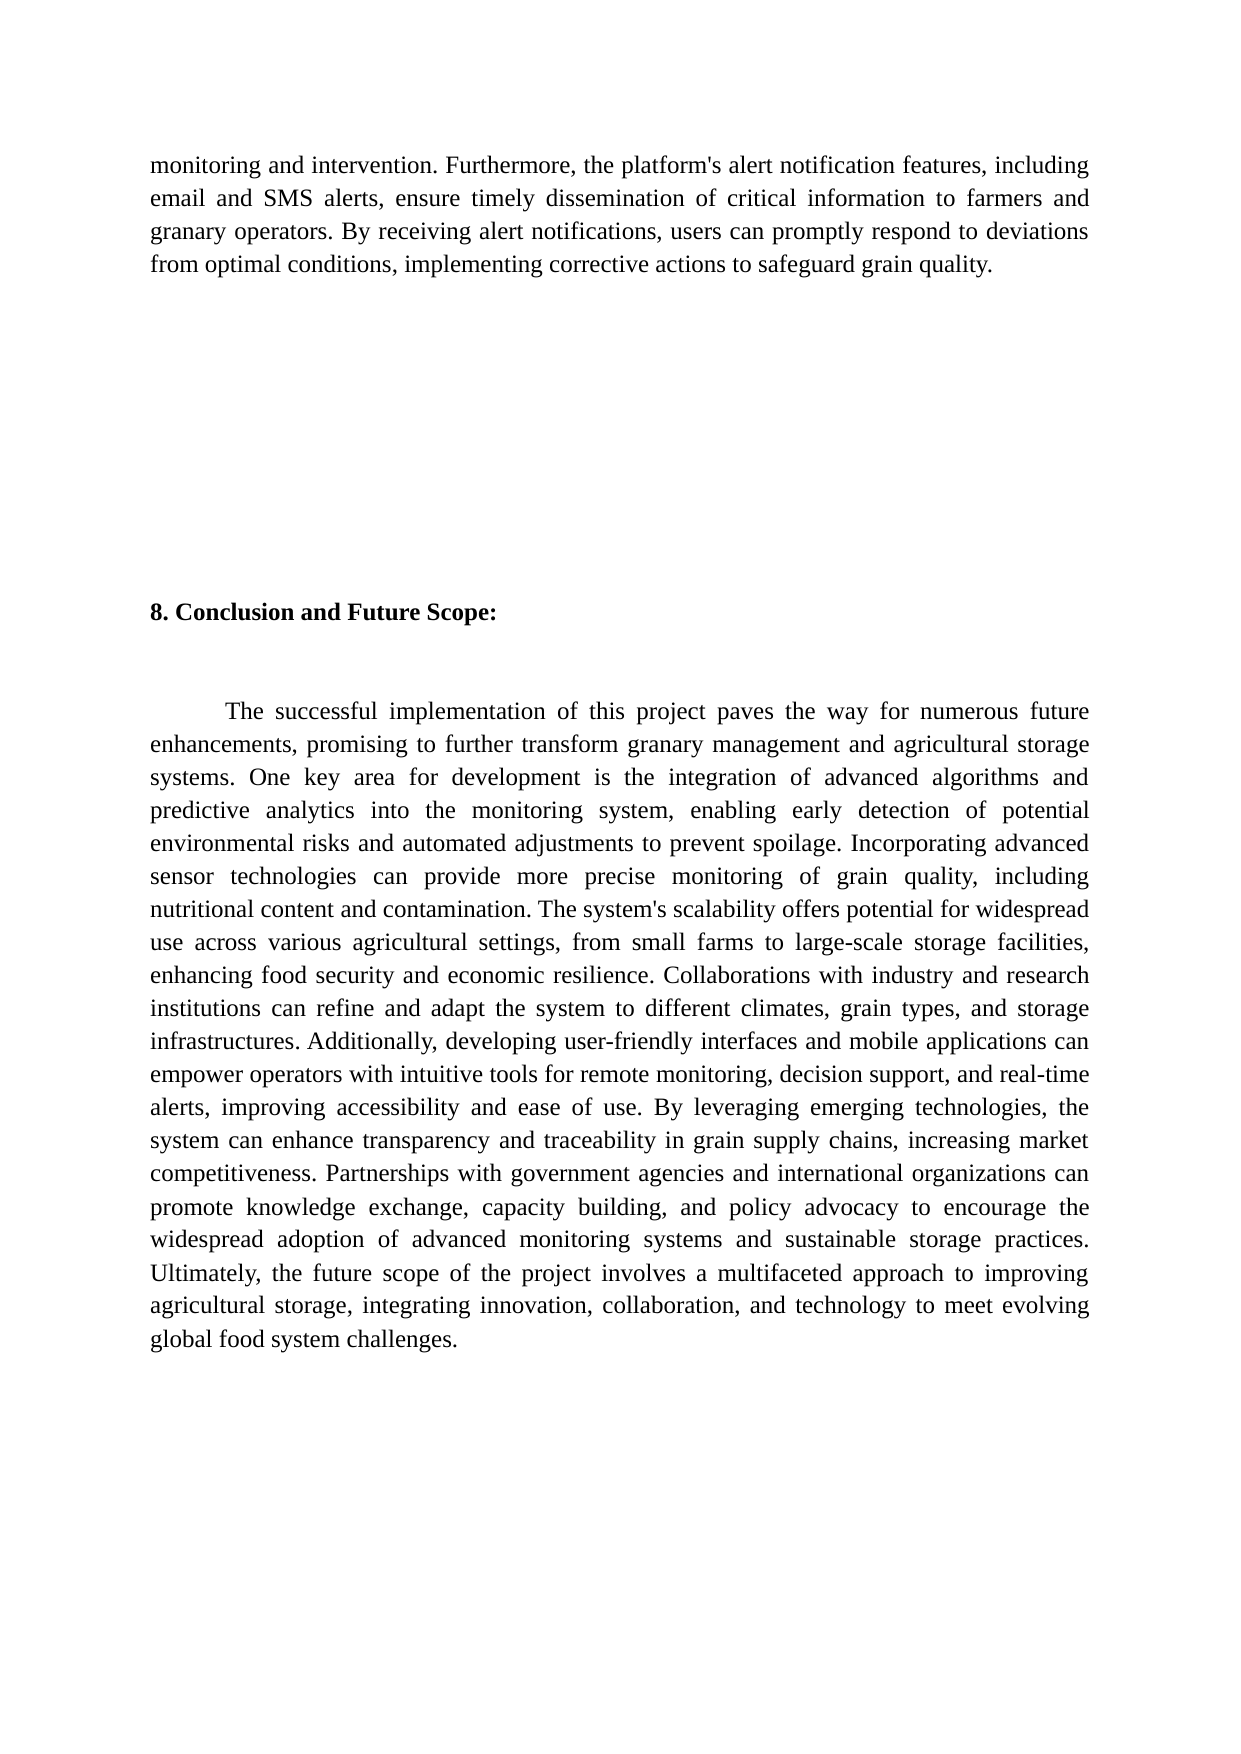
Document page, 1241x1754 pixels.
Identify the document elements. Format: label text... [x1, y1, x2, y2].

text The successful implementation of this project paves the way for numerous future enhancements, promising to further transform granary management and agricultural storage systems. One key area for development is the integration of advanced algorithms and predictive analytics into the monitoring system, enabling early detection of potential environmental risks and automated adjustments to prevent spoilage. Incorporating advanced sensor technologies can provide more precise monitoring of grain quality, including nutritional content and contamination. The system's scalability offers potential for widespread use across various agricultural settings, from small farms to large-scale storage facilities, enhancing food security and economic resilience. Collaborations with industry and research institutions can refine and adapt the system to different climates, grain types, and storage infrastructures. Additionally, developing user-friendly interfaces and mobile applications can empower operators with intuitive tools for remote monitoring, decision support, and real-time alerts, improving accessibility and ease of use. By leveraging emerging technologies, the system can enhance transparency and traceability in grain supply chains, increasing market competitiveness. Partnerships with government agencies and international organizations can promote knowledge exchange, capacity building, and policy advocacy to encourage the widespread adoption of advanced monitoring systems and sustainable storage practices. Ultimately, the future scope of the project involves a multifaceted approach to improving agricultural storage, integrating innovation, collaboration, and technology to meet evolving global food system challenges. [150, 696, 1090, 1352]
text 8. Conclusion and Future Scope: [150, 597, 1090, 626]
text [150, 150, 1090, 278]
